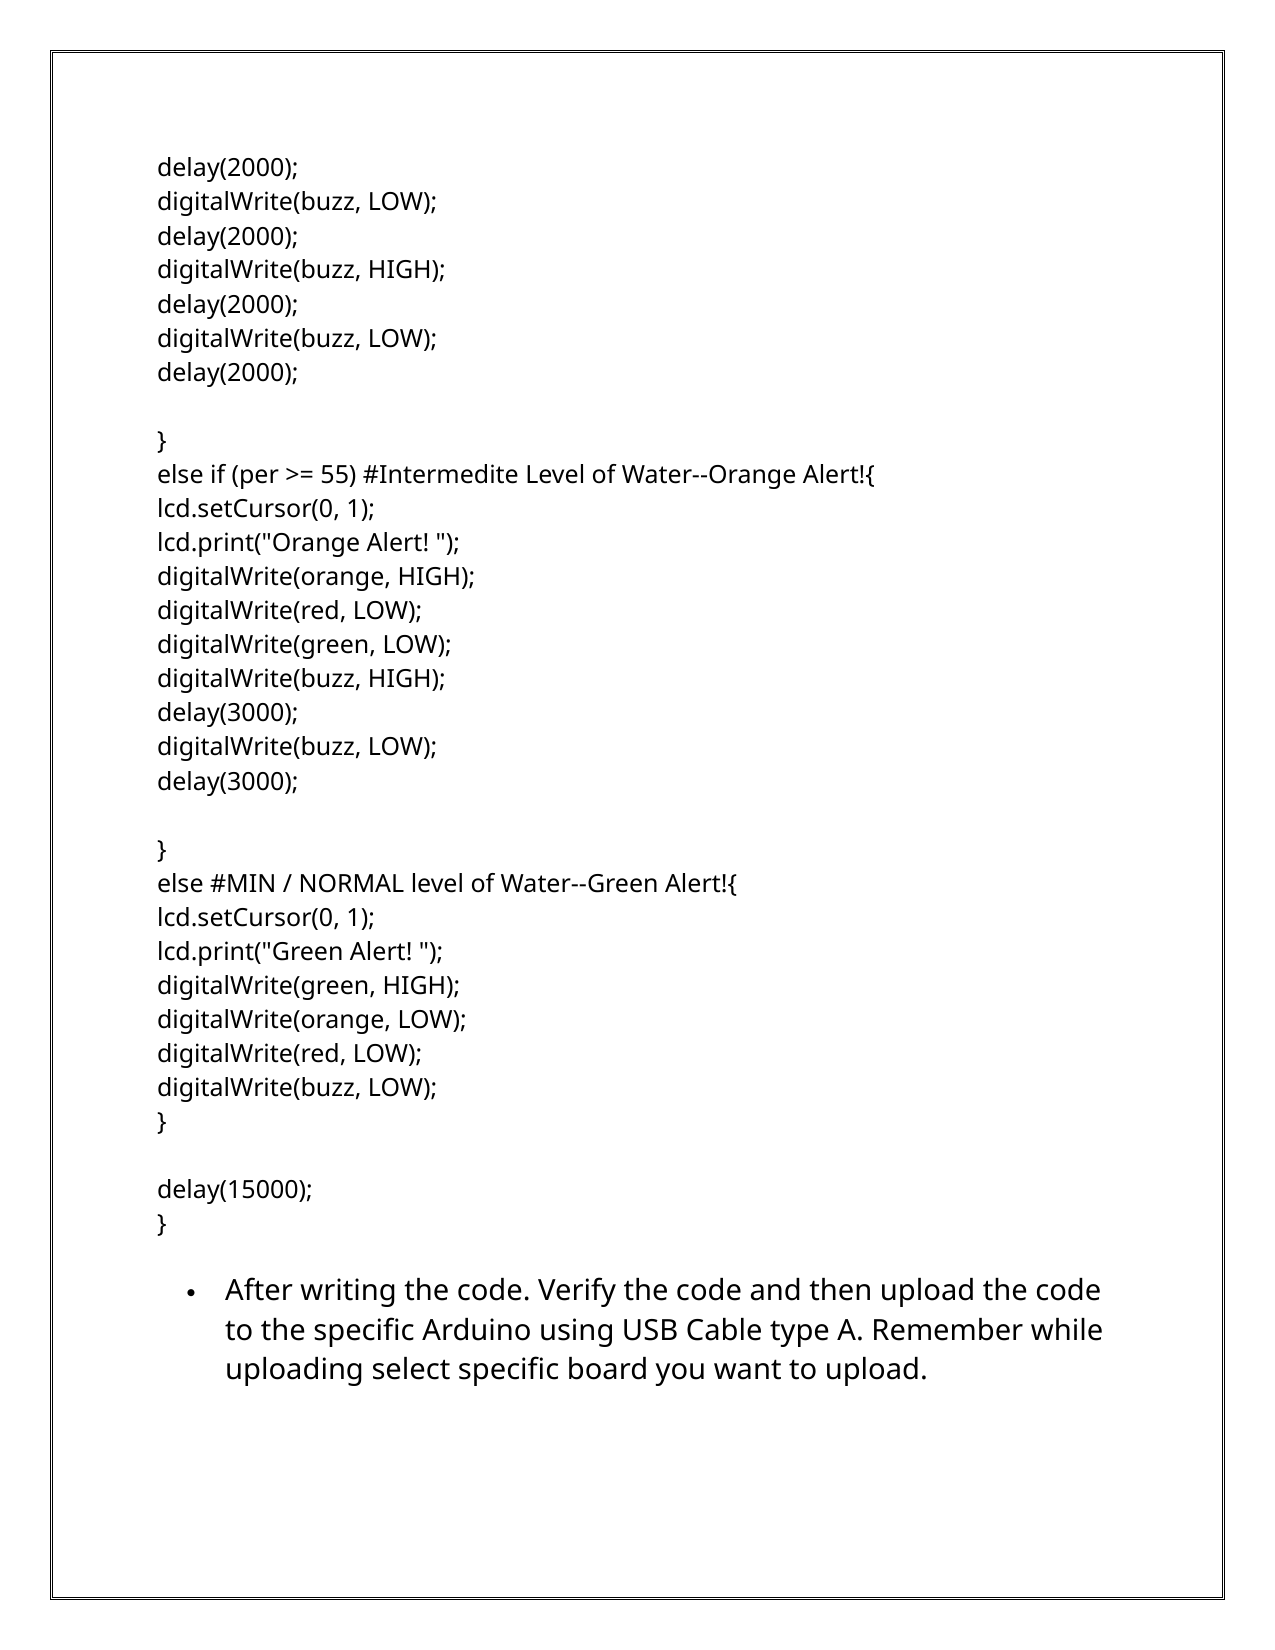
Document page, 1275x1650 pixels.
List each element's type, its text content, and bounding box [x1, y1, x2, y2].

text lcd.setCursor(0, 1); [157, 491, 1125, 525]
text delay(2000); [157, 150, 1125, 184]
text digitalWrite(red, LOW); [157, 1036, 1125, 1070]
text delay(2000); [157, 218, 1125, 252]
text delay(3000); [157, 695, 1125, 729]
text digitalWrite(red, LOW); [157, 593, 1125, 627]
text else #MIN / NORMAL level of Water--Green Alert!{ [157, 865, 1125, 899]
text } [157, 1104, 1125, 1138]
text } [157, 831, 1125, 865]
text else if (per >= 55) #Intermedite Level of Water--Orange Alert!{ [157, 457, 1125, 491]
text } [157, 1206, 1125, 1240]
text digitalWrite(orange, LOW); [157, 1002, 1125, 1036]
text digitalWrite(buzz, LOW); [157, 184, 1125, 218]
text digitalWrite(orange, HIGH); [157, 559, 1125, 593]
text delay(3000); [157, 763, 1125, 797]
text digitalWrite(buzz, HIGH); [157, 661, 1125, 695]
text delay(2000); [157, 286, 1125, 320]
text lcd.setCursor(0, 1); [157, 899, 1125, 933]
list After writing the code. Verify the code and then upload the code to the specific Arduino using USB Cable type A. Remember while uploading select specific board you want to upload. [187, 1269, 1125, 1388]
text digitalWrite(buzz, LOW); [157, 320, 1125, 354]
text digitalWrite(buzz, HIGH); [157, 252, 1125, 286]
text } [157, 422, 1125, 457]
text digitalWrite(buzz, LOW); [157, 1070, 1125, 1104]
text digitalWrite(green, LOW); [157, 627, 1125, 661]
text lcd.print("Orange Alert! "); [157, 525, 1125, 559]
text digitalWrite(buzz, LOW); [157, 729, 1125, 763]
text digitalWrite(green, HIGH); [157, 967, 1125, 1002]
text delay(15000); [157, 1172, 1125, 1206]
text delay(2000); [157, 354, 1125, 388]
text lcd.print("Green Alert! "); [157, 933, 1125, 967]
